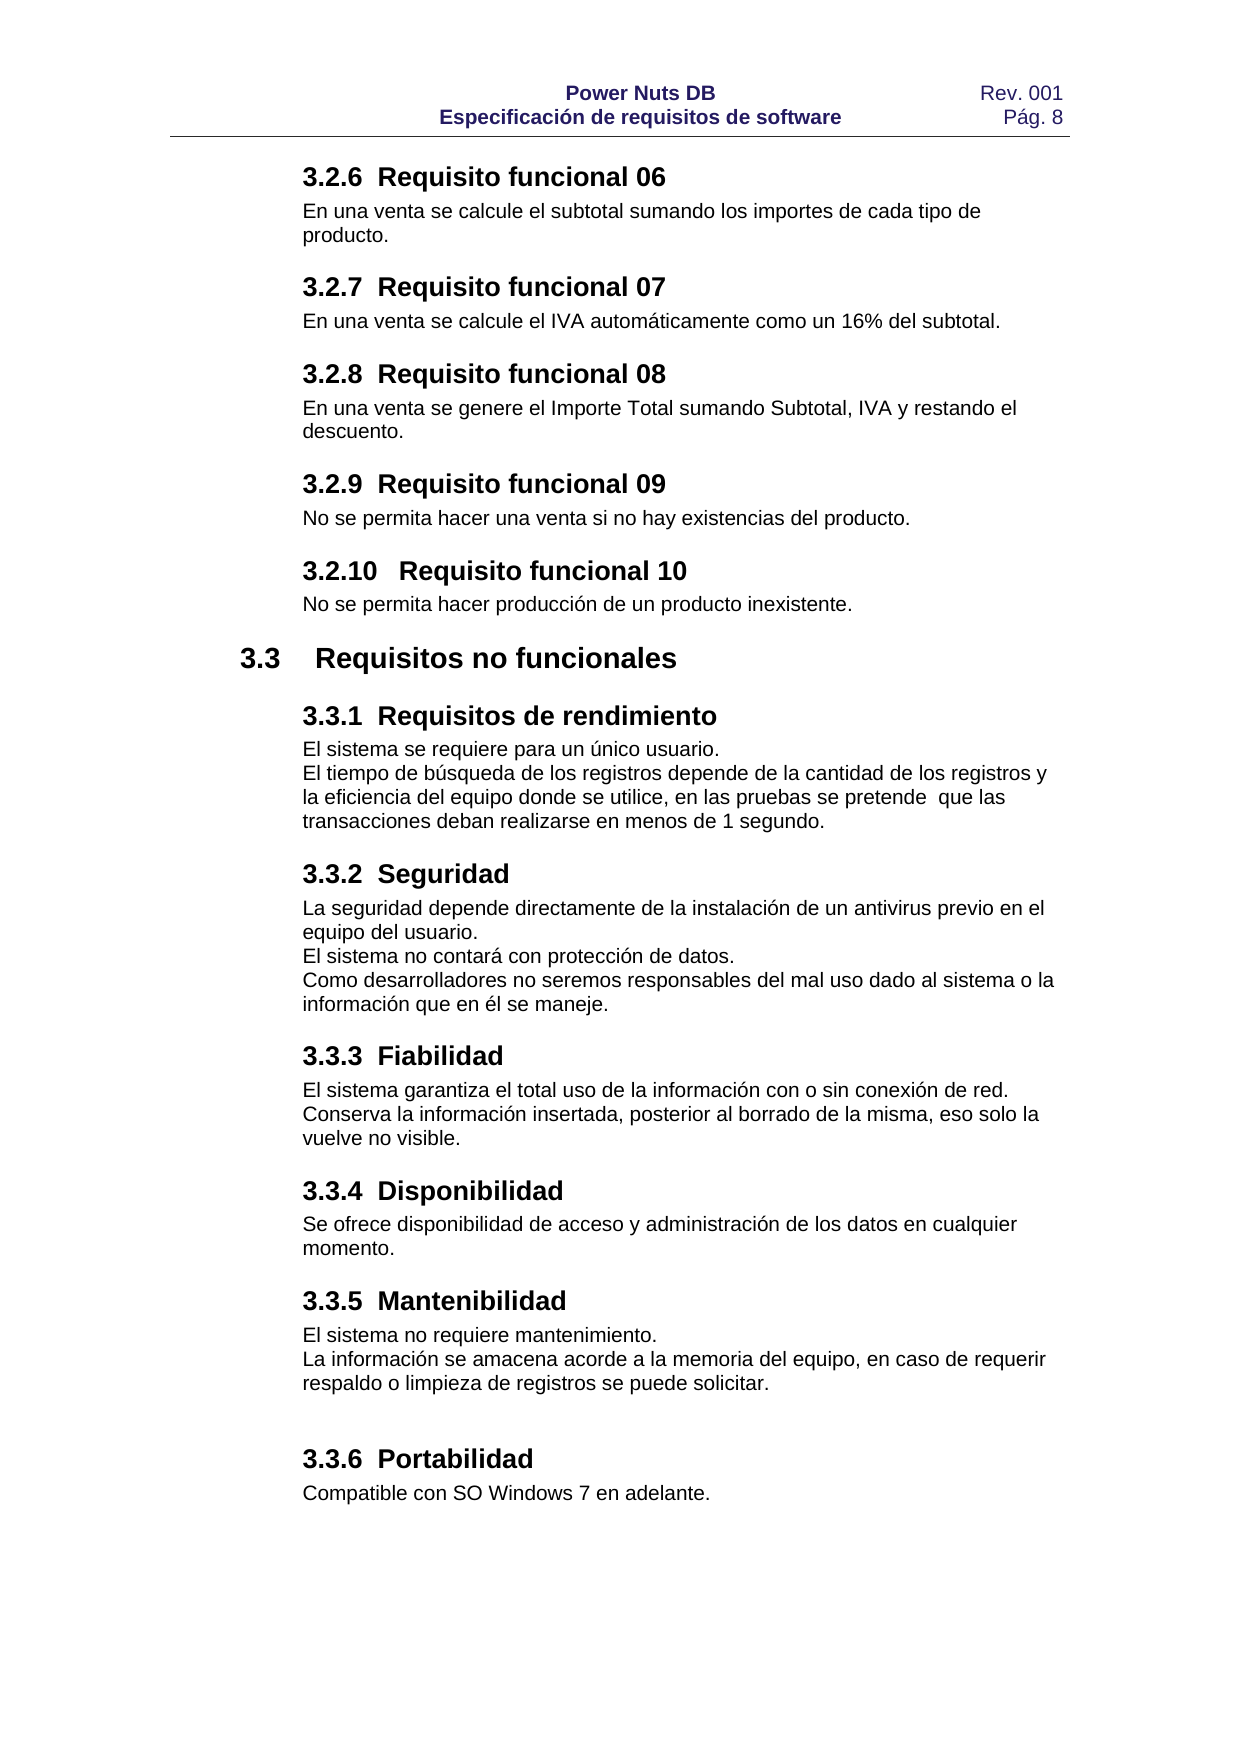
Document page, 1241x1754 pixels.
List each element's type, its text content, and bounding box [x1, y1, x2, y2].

text La seguridad depende directamente de la instalación de un antivirus previo en el equipo del usuario. [302, 896, 1063, 943]
subtitle Seguridad [302, 858, 1063, 889]
text El sistema se requiere para un único usuario. [302, 737, 1063, 761]
text En una venta se calcule el subtotal sumando los importes de cada tipo de producto. [302, 198, 1063, 246]
text Conserva la información insertada, posterior al borrado de la misma, eso solo la vuelve no visible. [302, 1102, 1063, 1150]
subtitle Mantenibilidad [302, 1285, 1063, 1316]
text No se permita hacer producción de un producto inexistente. [302, 592, 1063, 616]
subtitle Requisitos no funcionales [240, 641, 1063, 675]
subtitle Requisito funcional 06 [302, 161, 1063, 192]
text Se ofrece disponibilidad de acceso y administración de los datos en cualquier momento. [302, 1212, 1063, 1260]
text En una venta se genere el Importe Total sumando Subtotal, IVA y restando el descuento. [302, 395, 1063, 443]
text No se permita hacer una venta si no hay existencias del producto. [302, 506, 1063, 530]
subtitle Disponibilidad [302, 1175, 1063, 1206]
text La información se amacena acorde a la memoria del equipo, en caso de requerir respaldo o limpieza de registros se puede solicitar. [302, 1347, 1063, 1394]
subtitle Fiabilidad [302, 1040, 1063, 1072]
subtitle Requisito funcional 10 [302, 555, 1063, 586]
text El sistema garantiza el total uso de la información con o sin conexión de red. [302, 1078, 1063, 1102]
text El tiempo de búsqueda de los registros depende de la cantidad de los registros y la eficiencia del equipo donde se utilice, en las pruebas se pretende que las transacciones deban realizarse en menos de 1 segundo. [302, 761, 1063, 833]
text Compatible con SO Windows 7 en adelante. [302, 1481, 1063, 1505]
text El sistema no contará con protección de datos. [302, 943, 1063, 967]
subtitle Requisito funcional 08 [302, 358, 1063, 389]
text En una venta se calcule el IVA automáticamente como un 16% del subtotal. [302, 309, 1063, 333]
text El sistema no requiere mantenimiento. [302, 1323, 1063, 1347]
subtitle Requisito funcional 09 [302, 468, 1063, 499]
subtitle Requisitos de rendimiento [302, 700, 1063, 731]
subtitle Portabilidad [302, 1443, 1063, 1475]
text Como desarrolladores no seremos responsables del mal uso dado al sistema o la información que en él se maneje. [302, 967, 1063, 1015]
subtitle Requisito funcional 07 [302, 271, 1063, 303]
